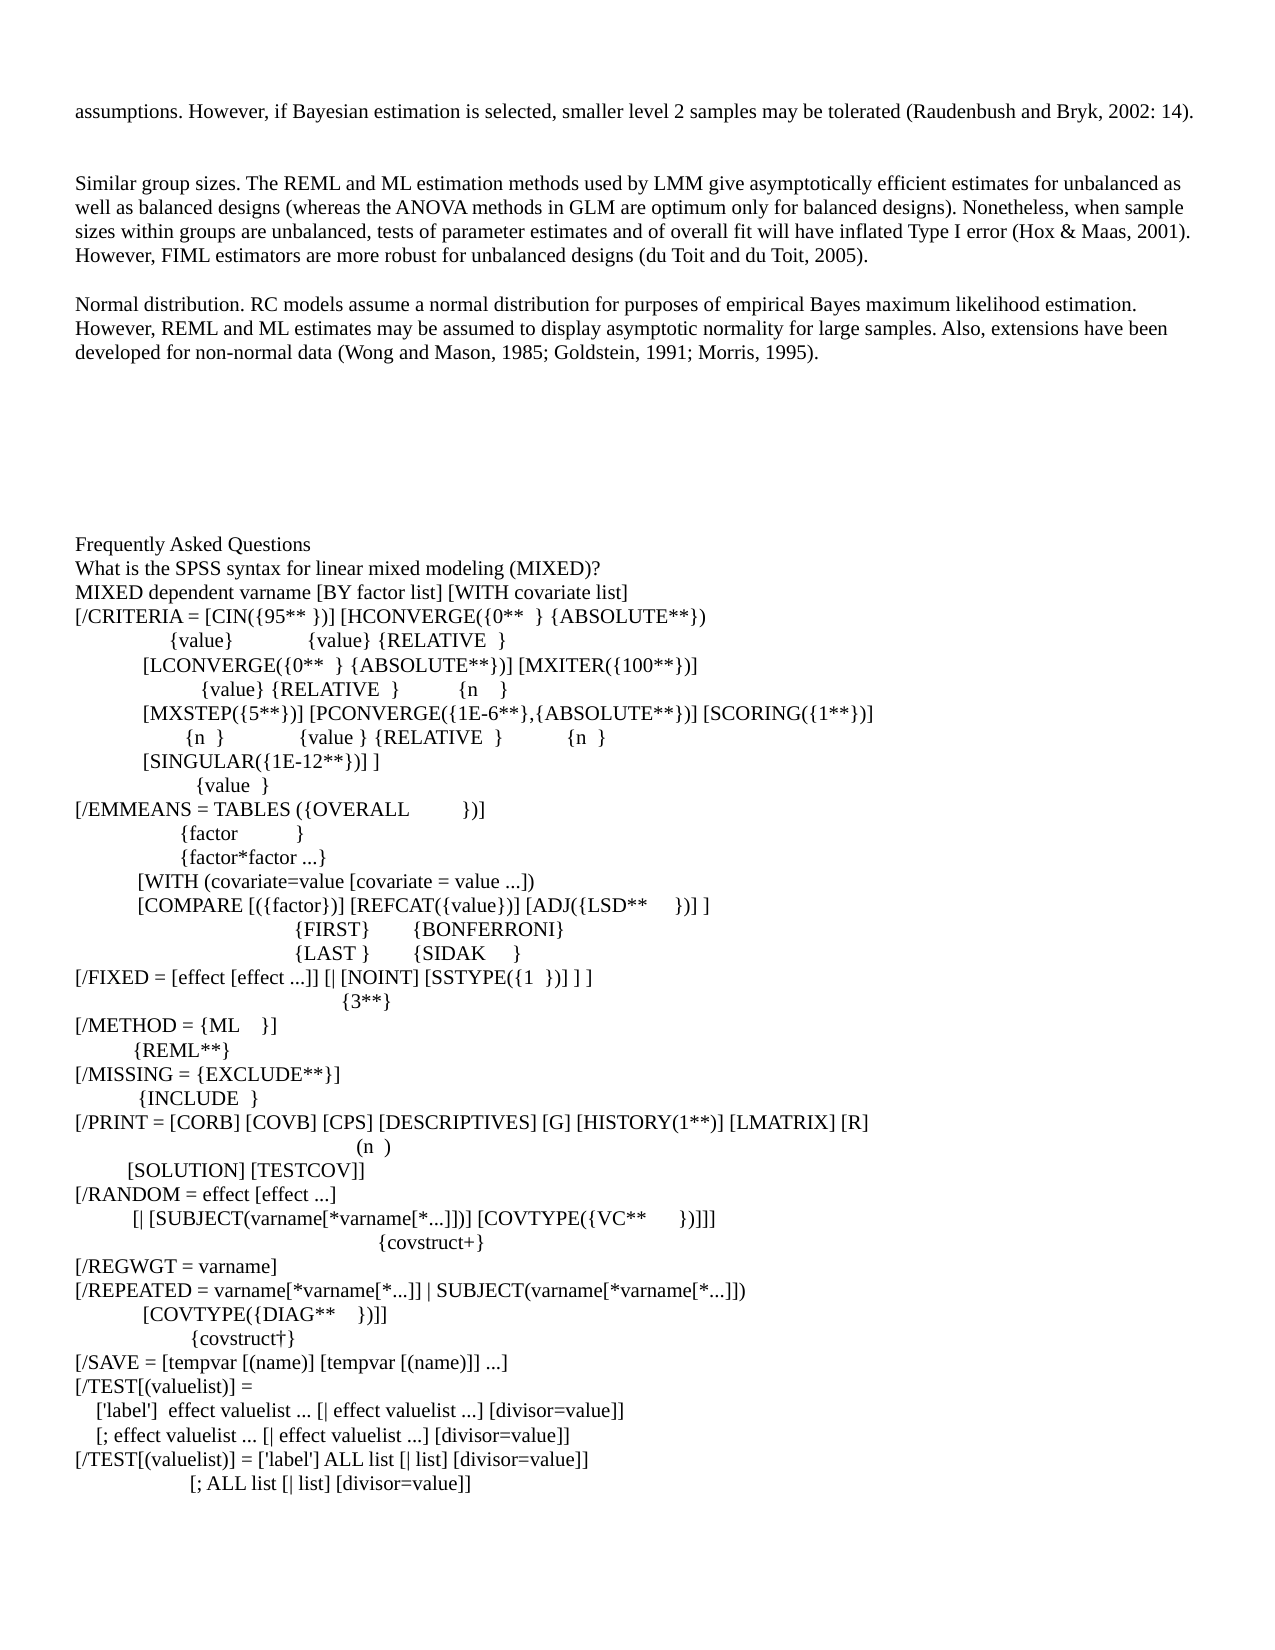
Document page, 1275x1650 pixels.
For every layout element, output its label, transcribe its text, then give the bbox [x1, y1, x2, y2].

text [MXSTEP({5**})] [PCONVERGE({1E-6**},{ABSOLUTE**})] [SCORING({1**})] [75, 701, 1200, 725]
text [SINGULAR({1E-12**})] ] [75, 749, 1200, 773]
text [/SAVE = [tempvar [(name)] [tempvar [(name)]] ...] [75, 1350, 1200, 1374]
text {value } [75, 773, 1200, 797]
text ['label'] effect valuelist ... [| effect valuelist ...] [divisor=value]] [75, 1398, 1200, 1422]
text [| [SUBJECT(varname[*varname[*...]])] [COVTYPE({VC** })]]] [75, 1206, 1200, 1230]
text [/REGWGT = varname] [75, 1254, 1200, 1278]
text [/FIXED = [effect [effect ...]] [| [NOINT] [SSTYPE({1 })] ] ] [75, 965, 1200, 989]
text [/RANDOM = effect [effect ...] [75, 1182, 1200, 1206]
text {value} {value} {RELATIVE } [75, 628, 1200, 652]
text [/EMMEANS = TABLES ({OVERALL })] [75, 797, 1200, 821]
text {value} {RELATIVE } {n } [75, 677, 1200, 701]
text [/TEST[(valuelist)] = ['label'] ALL list [| list] [divisor=value]] [75, 1447, 1200, 1471]
text {factor*factor ...} [75, 845, 1200, 869]
text {INCLUDE } [75, 1086, 1200, 1110]
text [/MISSING = {EXCLUDE**}] [75, 1062, 1200, 1086]
text [/PRINT = [CORB] [COVB] [CPS] [DESCRIPTIVES] [G] [HISTORY(1**)] [LMATRIX] [R] [75, 1110, 1200, 1134]
text [SOLUTION] [TESTCOV]] [75, 1158, 1200, 1182]
text [/METHOD = {ML }] [75, 1013, 1200, 1037]
text {covstruct†} [75, 1326, 1200, 1350]
text {factor } [75, 821, 1200, 845]
text {n } {value } {RELATIVE } {n } [75, 725, 1200, 749]
text [LCONVERGE({0** } {ABSOLUTE**})] [MXITER({100**})] [75, 652, 1200, 677]
text What is the SPSS syntax for linear mixed modeling (MIXED)? [75, 556, 1200, 580]
text [; ALL list [| list] [divisor=value]] [75, 1471, 1200, 1495]
text {covstruct+} [75, 1230, 1200, 1254]
text [COMPARE [({factor})] [REFCAT({value})] [ADJ({LSD** })] ] [75, 893, 1200, 917]
text {FIRST} {BONFERRONI} [75, 917, 1200, 941]
text Frequently Asked Questions [75, 532, 1200, 556]
text (n ) [75, 1134, 1200, 1158]
text [/CRITERIA = [CIN({95** })] [HCONVERGE({0** } {ABSOLUTE**}) [75, 604, 1200, 628]
text [COVTYPE({DIAG** })]] [75, 1302, 1200, 1326]
text [/REPEATED = varname[*varname[*...]] | SUBJECT(varname[*varname[*...]]) [75, 1278, 1200, 1302]
text {REML**} [75, 1037, 1200, 1062]
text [75, 99, 1200, 123]
text MIXED dependent varname [BY factor list] [WITH covariate list] [75, 580, 1200, 604]
text [WITH (covariate=value [covariate = value ...]) [75, 869, 1200, 893]
text [; effect valuelist ... [| effect valuelist ...] [divisor=value]] [75, 1422, 1200, 1447]
text [/TEST[(valuelist)] = [75, 1374, 1200, 1398]
text Similar group sizes. The REML and ML estimation methods used by LMM give asymptotically efficient estimates for unbalanced as well as balanced designs (whereas the ANOVA methods in GLM are optimum only for balanced designs). Nonetheless, when sample sizes within groups are unbalanced, tests of parameter estimates and of overall fit will have inflated Type I error (Hox & Maas, 2001). However, FIML estimators are more robust for unbalanced designs (du Toit and du Toit, 2005). [75, 171, 1200, 267]
text {3**} [75, 989, 1200, 1013]
text {LAST } {SIDAK } [75, 941, 1200, 965]
text Normal distribution. RC models assume a normal distribution for purposes of empirical Bayes maximum likelihood estimation. However, REML and ML estimates may be assumed to display asymptotic normality for large samples. Also, extensions have been developed for non-normal data (Wong and Mason, 1985; Goldstein, 1991; Morris, 1995). [75, 292, 1200, 364]
